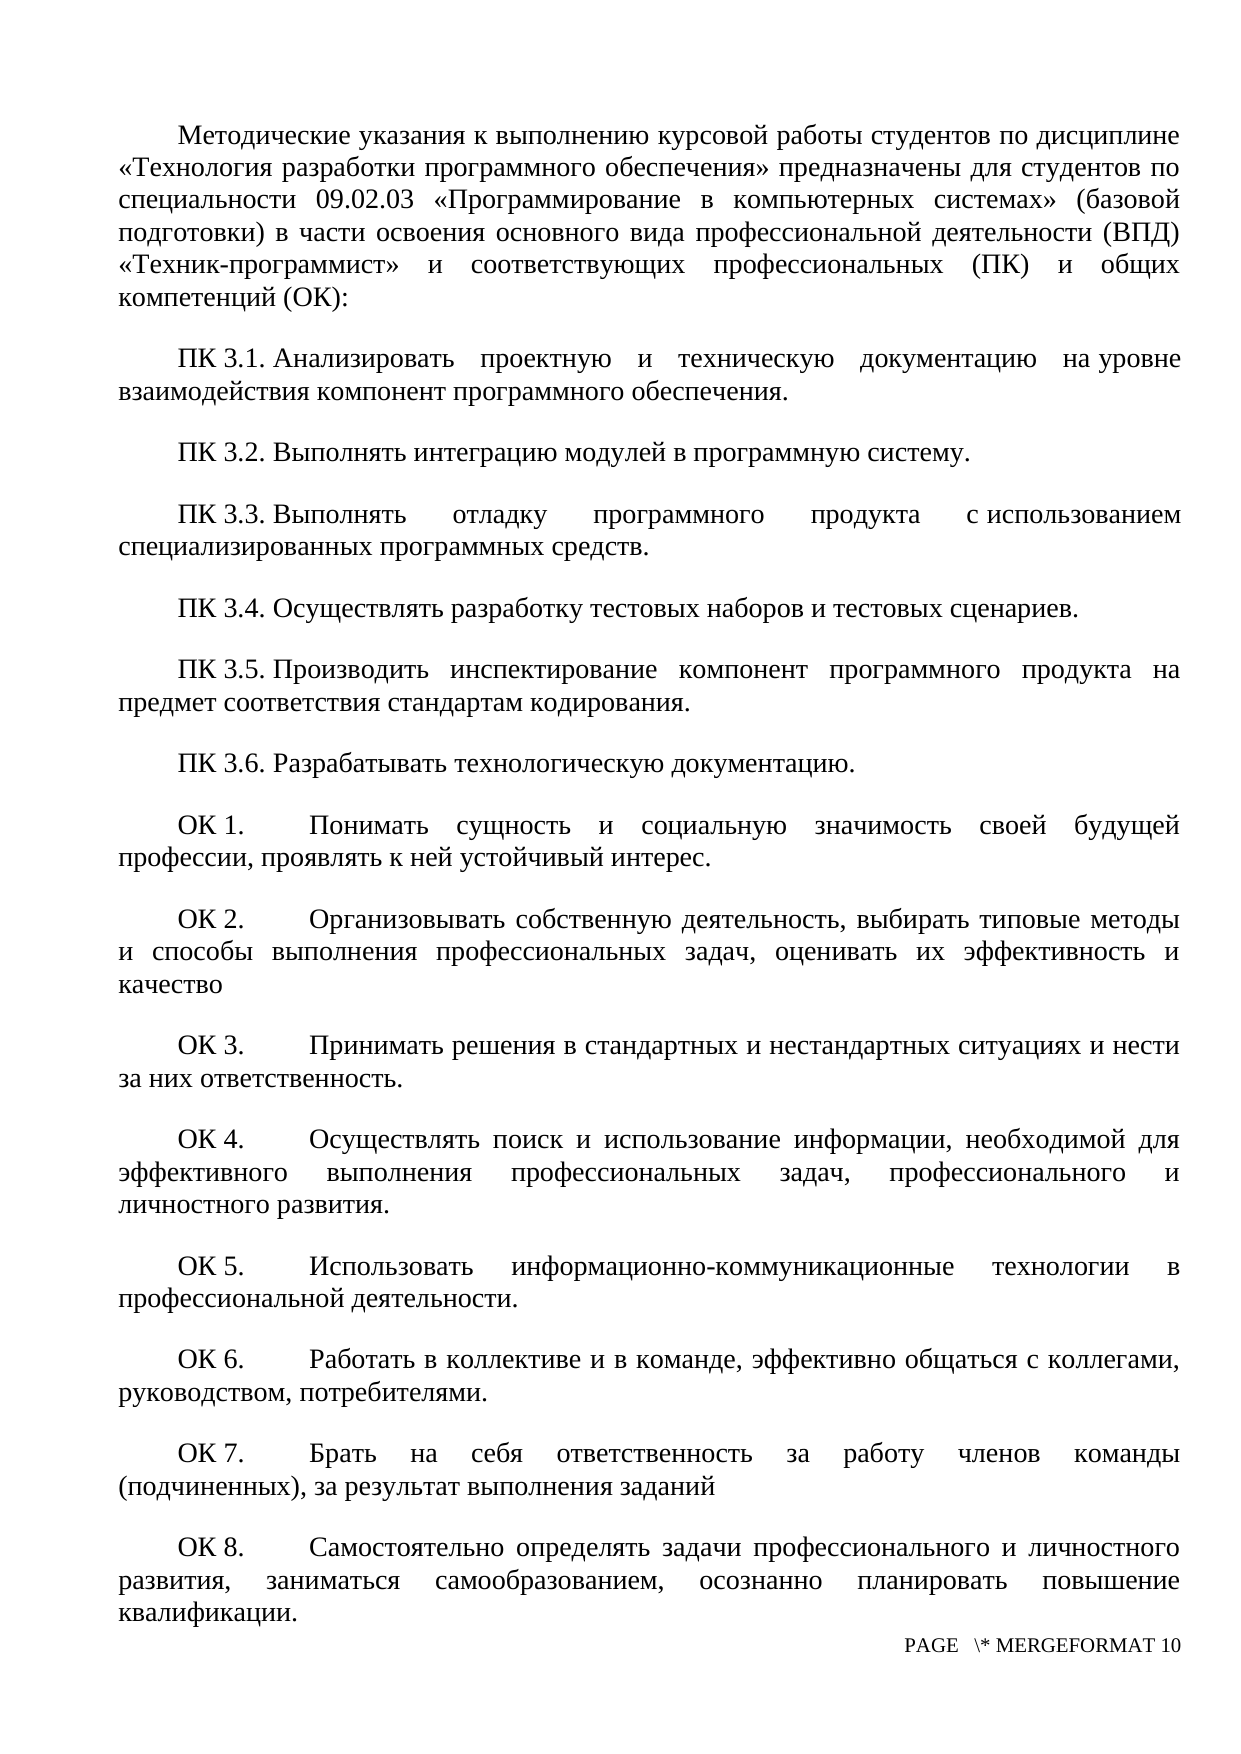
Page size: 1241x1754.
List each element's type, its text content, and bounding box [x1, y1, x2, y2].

text ОК 3. Принимать решения в стандартных и нестандартных ситуациях и нести за них ответственность. [118, 1028, 1181, 1093]
text ОК 4. Осуществлять поиск и использование информации, необходимой для эффективного выполнения профессиональных задач, профессионального и личностного развития. [118, 1122, 1181, 1219]
text ОК 8. Самостоятельно определять задачи профессионального и личностного развития, заниматься самообразованием, осознанно планировать повышение квалификации. [118, 1530, 1181, 1628]
text ПК 3.5. Производить инспектирование компонент программного продукта на предмет соответствия стандартам кодирования. [118, 652, 1181, 717]
text ПК 3.4. Осуществлять разработку тестовых наборов и тестовых сценариев. [118, 591, 1181, 623]
text ПК 3.1. Анализировать проектную и техническую документацию на уровне взаимодействия компонент программного обеспечения. [118, 341, 1181, 406]
text ПК 3.2. Выполнять интеграцию модулей в программную систему. [118, 435, 1181, 468]
text ОК 6. Работать в коллективе и в команде, эффективно общаться с коллегами, руководством, потребителями. [118, 1342, 1181, 1407]
text ОК 5. Использовать информационно-коммуникационные технологии в профессиональной деятельности. [118, 1248, 1181, 1313]
text ПК 3.6. Разрабатывать технологическую документацию. [118, 746, 1181, 779]
text ОК 7. Брать на себя ответственность за работу членов команды (подчиненных), за результат выполнения заданий [118, 1436, 1181, 1501]
text Методические указания к выполнению курсовой работы студентов по дисциплине «Технология разработки программного обеспечения» предназначены для студентов по специальности 09.02.03 «Программирование в компьютерных системах» (базовой подготовки) в части освоения основного вида профессиональной деятельности (ВПД) «Техник-программист» и соответствующих профессиональных (ПК) и общих компетенций (ОК): [118, 118, 1181, 312]
text ОК 1. Понимать сущность и социальную значимость своей будущей профессии, проявлять к ней устойчивый интерес. [118, 808, 1181, 873]
text ПК 3.3. Выполнять отладку программного продукта с использованием специализированных программных средств. [118, 497, 1181, 562]
text ОК 2. Организовывать собственную деятельность, выбирать типовые методы и способы выполнения профессиональных задач, оценивать их эффективность и качество [118, 902, 1181, 999]
